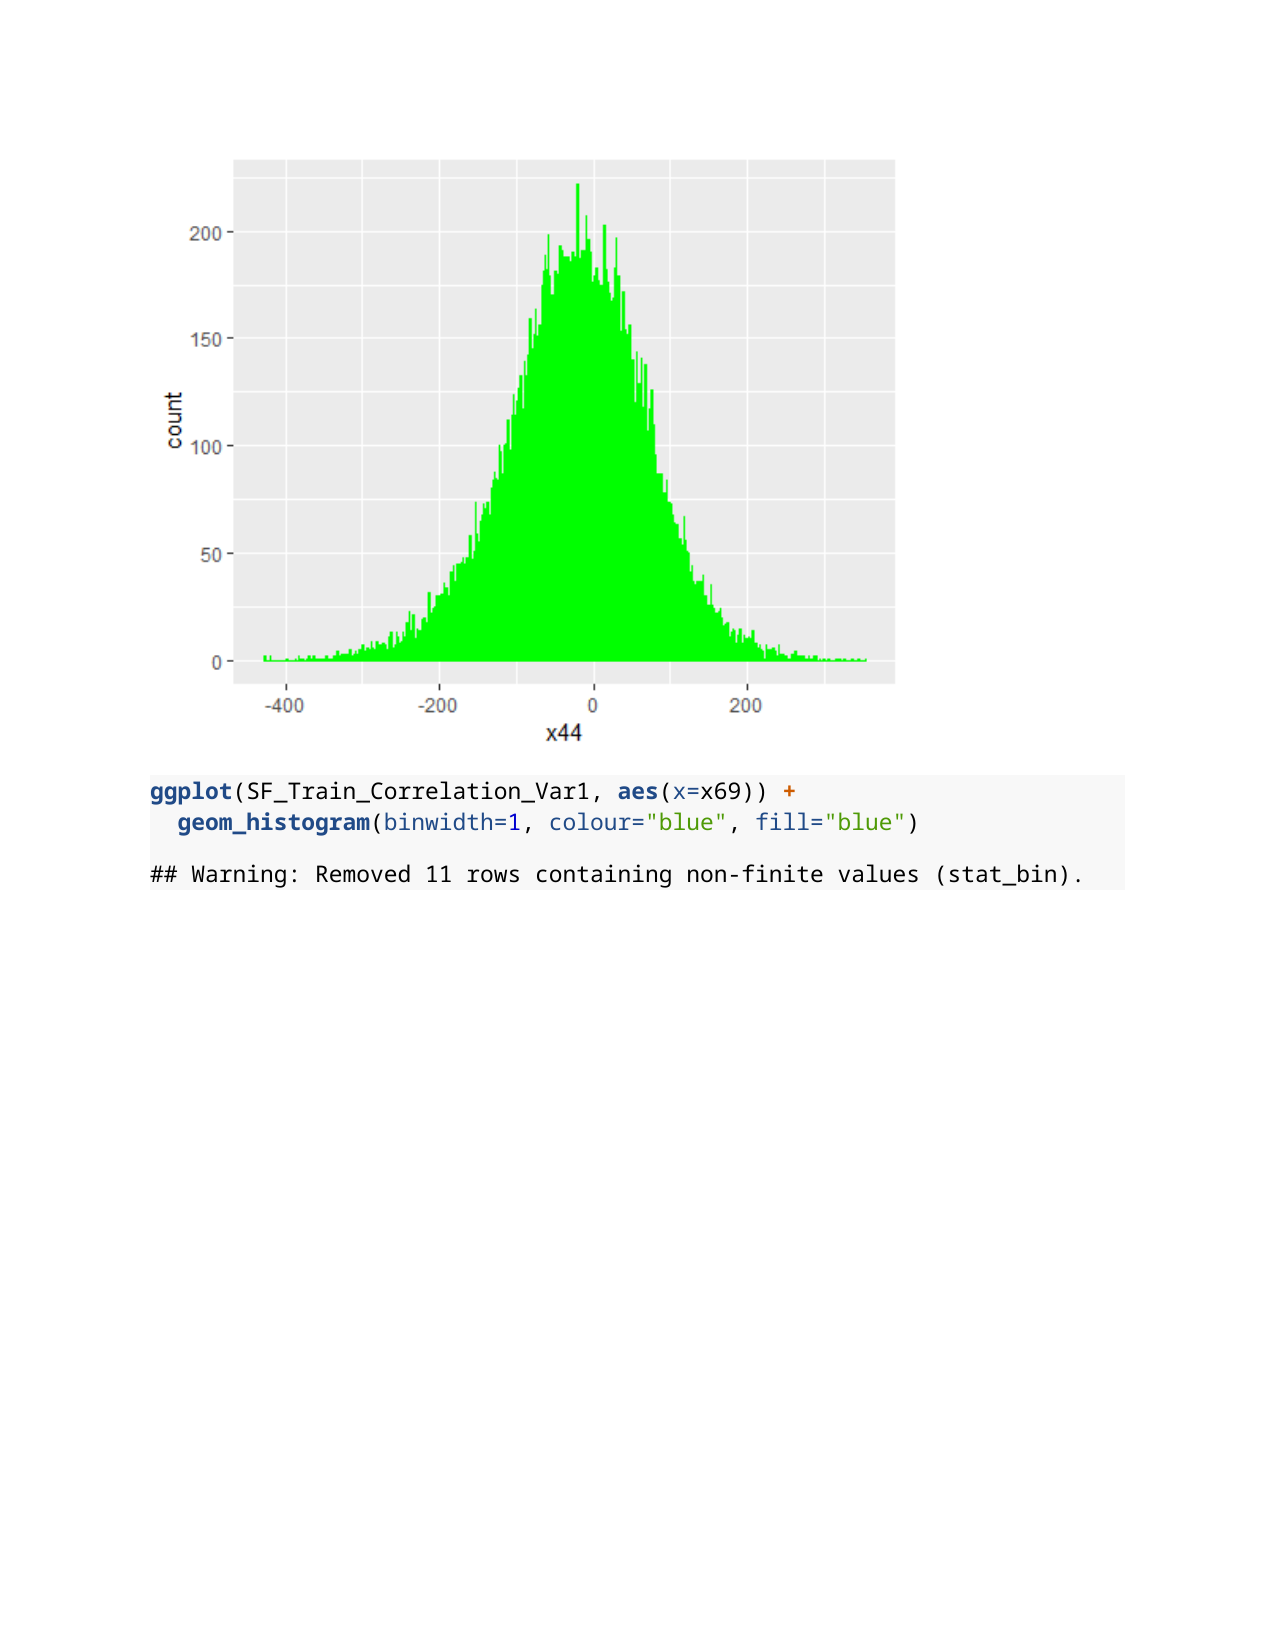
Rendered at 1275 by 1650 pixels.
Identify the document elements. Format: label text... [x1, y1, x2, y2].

text ggplot(SF_Train_Correlation_Var1, aes(x=x69)) + geom_histogram(binwidth=1, colour="blue", fill="blue") [796, 775, 1125, 838]
picture [150, 150, 908, 757]
text ## Warning: Removed 11 rows containing non-finite values (stat_bin). [150, 858, 1125, 890]
